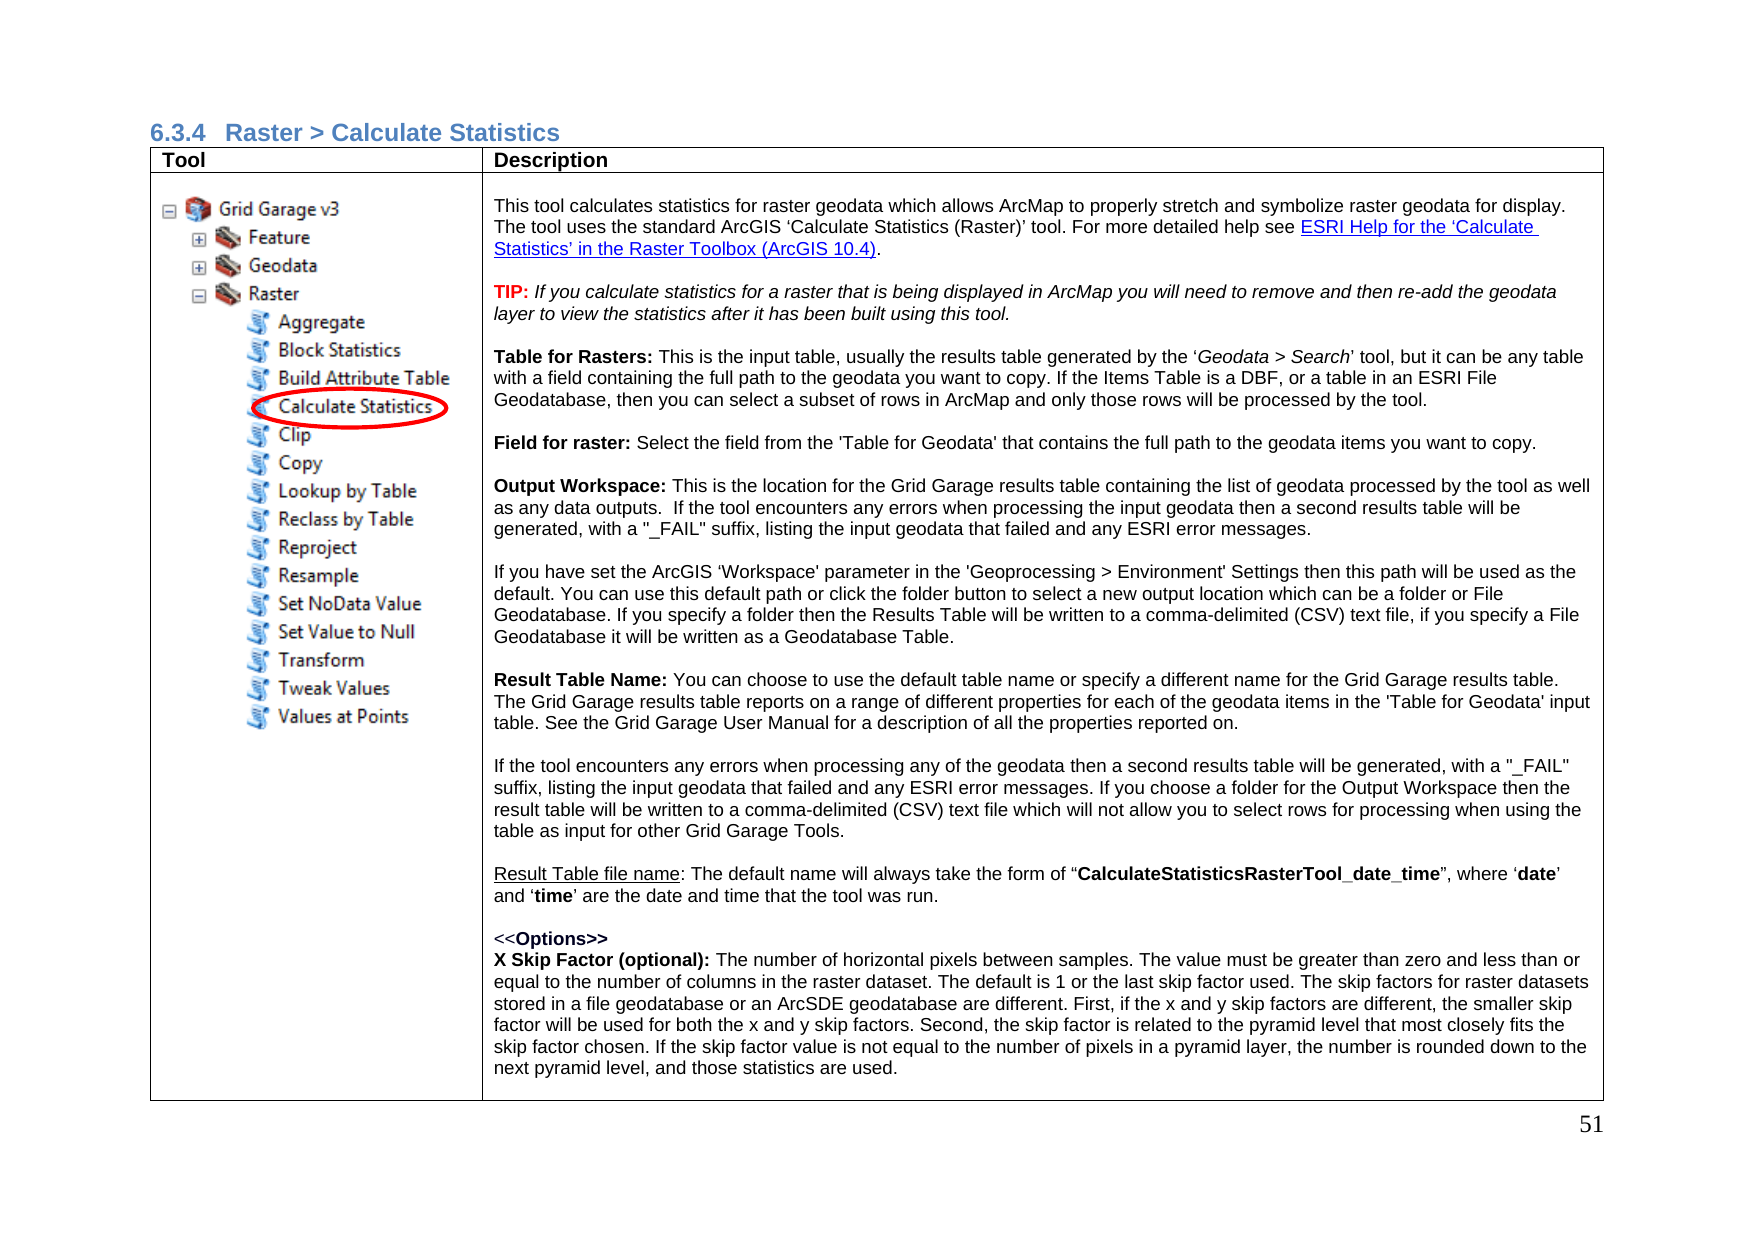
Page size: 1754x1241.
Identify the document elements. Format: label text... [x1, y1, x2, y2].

table_header Tool [151, 148, 482, 172]
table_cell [483, 173, 1603, 1100]
picture [161, 194, 470, 742]
table_header Description [483, 148, 1603, 172]
subtitle Raster > Calculate Statistics [150, 118, 1604, 147]
table_cell [151, 173, 482, 1100]
